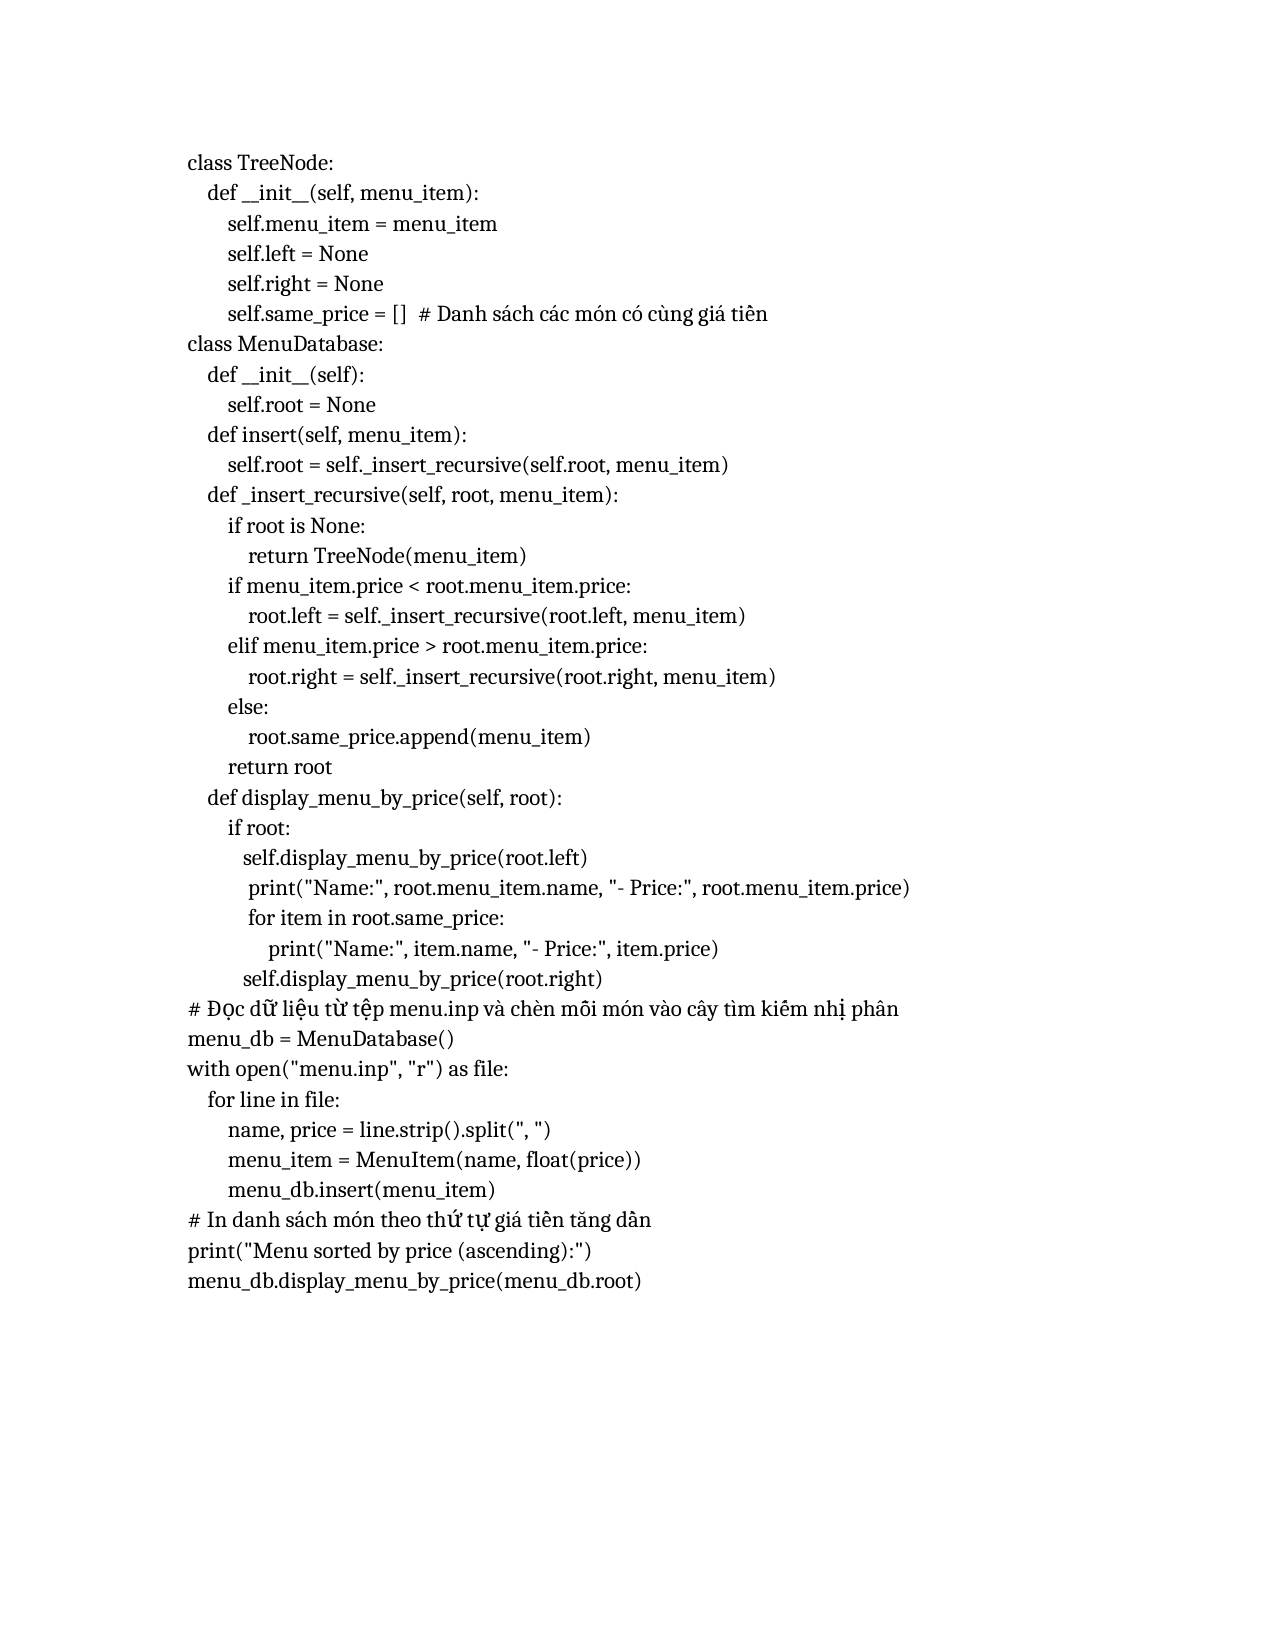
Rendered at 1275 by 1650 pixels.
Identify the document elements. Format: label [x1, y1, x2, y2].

text [187, 150, 1087, 1324]
